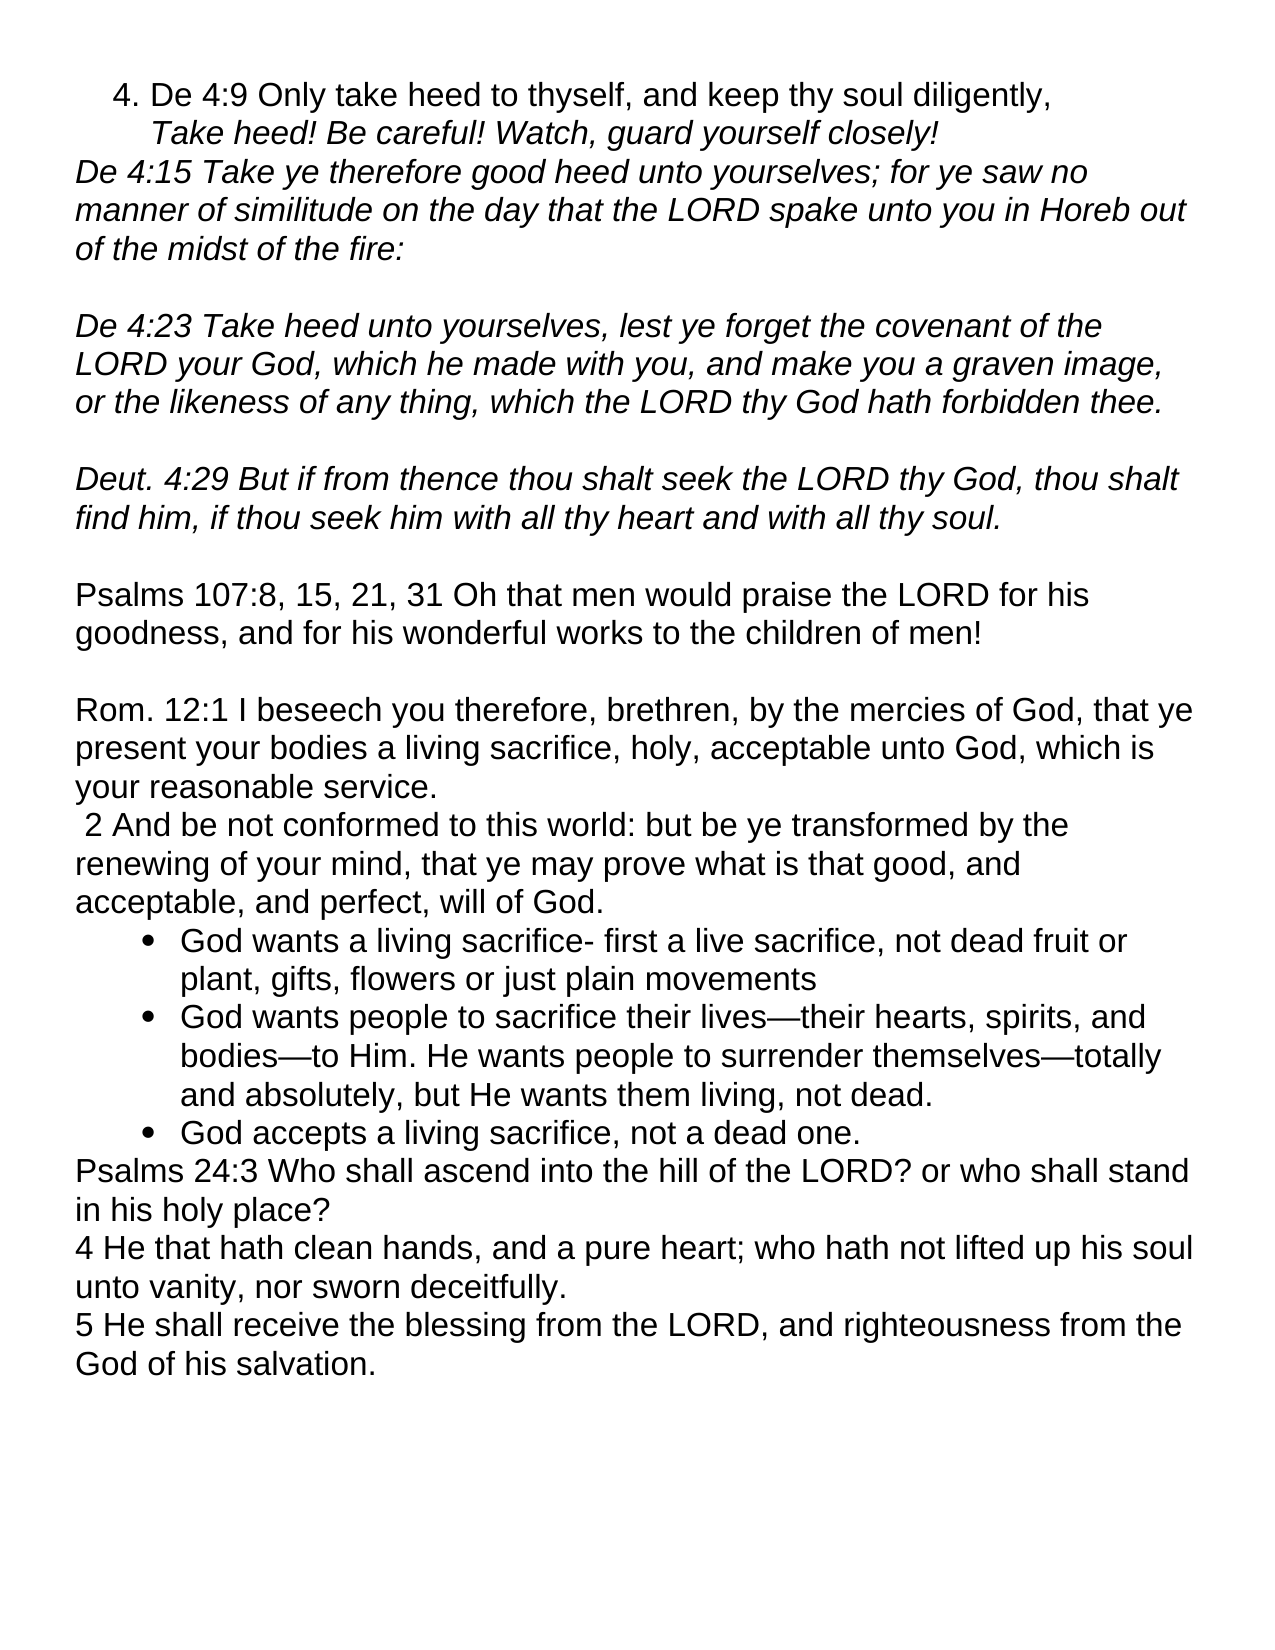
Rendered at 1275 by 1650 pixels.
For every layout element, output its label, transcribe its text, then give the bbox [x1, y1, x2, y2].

text De 4:23 Take heed unto yourselves, lest ye forget the covenant of the LORD your God, which he made with you, and make you a graven image, or the likeness of any thing, which the LORD thy God hath forbidden thee. [75, 306, 1200, 421]
list God wants people to sacrifice their lives—their hearts, spirits, and bodies—to Him. He wants people to surrender themselves—totally and absolutely, but He wants them living, not dead. [142, 998, 1200, 1113]
text De 4:15 Take ye therefore good heed unto yourselves; for ye saw no manner of similitude on the day that the LORD spake unto you in Horeb out of the midst of the fire: [75, 152, 1200, 267]
list Take heed! Be careful! Watch, guard yourself closely! [150, 113, 1200, 152]
text Psalms 24:3 Who shall ascend into the hill of the LORD? or who shall stand in his holy place? 4 He that hath clean hands, and a pure heart; who hath not lifted up his soul unto vanity, nor sworn deceitfully. 5 He shall receive the blessing from the LORD, and righteousness from the God of his salvation. [75, 1152, 1200, 1382]
text Deut. 4:29 But if from thence thou shalt seek the LORD thy God, thou shalt find him, if thou seek him with all thy heart and with all thy soul. [75, 459, 1200, 536]
list De 4:9 Only take heed to thyself, and keep thy soul diligently, [112, 75, 1200, 113]
text 2 And be not conformed to this world: but be ye transformed by the renewing of your mind, that ye may prove what is that good, and acceptable, and perfect, will of God. [75, 805, 1200, 921]
list God wants a living sacrifice- first a live sacrifice, not dead fruit or plant, gifts, flowers or just plain movements [142, 921, 1200, 998]
text Psalms 107:8, 15, 21, 31 Oh that men would praise the LORD for his goodness, and for his wonderful works to the children of men! [75, 575, 1200, 652]
text Rom. 12:1 I beseech you therefore, brethren, by the mercies of God, that ye present your bodies a living sacrifice, holy, acceptable unto God, which is your reasonable service. [75, 690, 1200, 805]
list God accepts a living sacrifice, not a dead one. [142, 1113, 1200, 1152]
